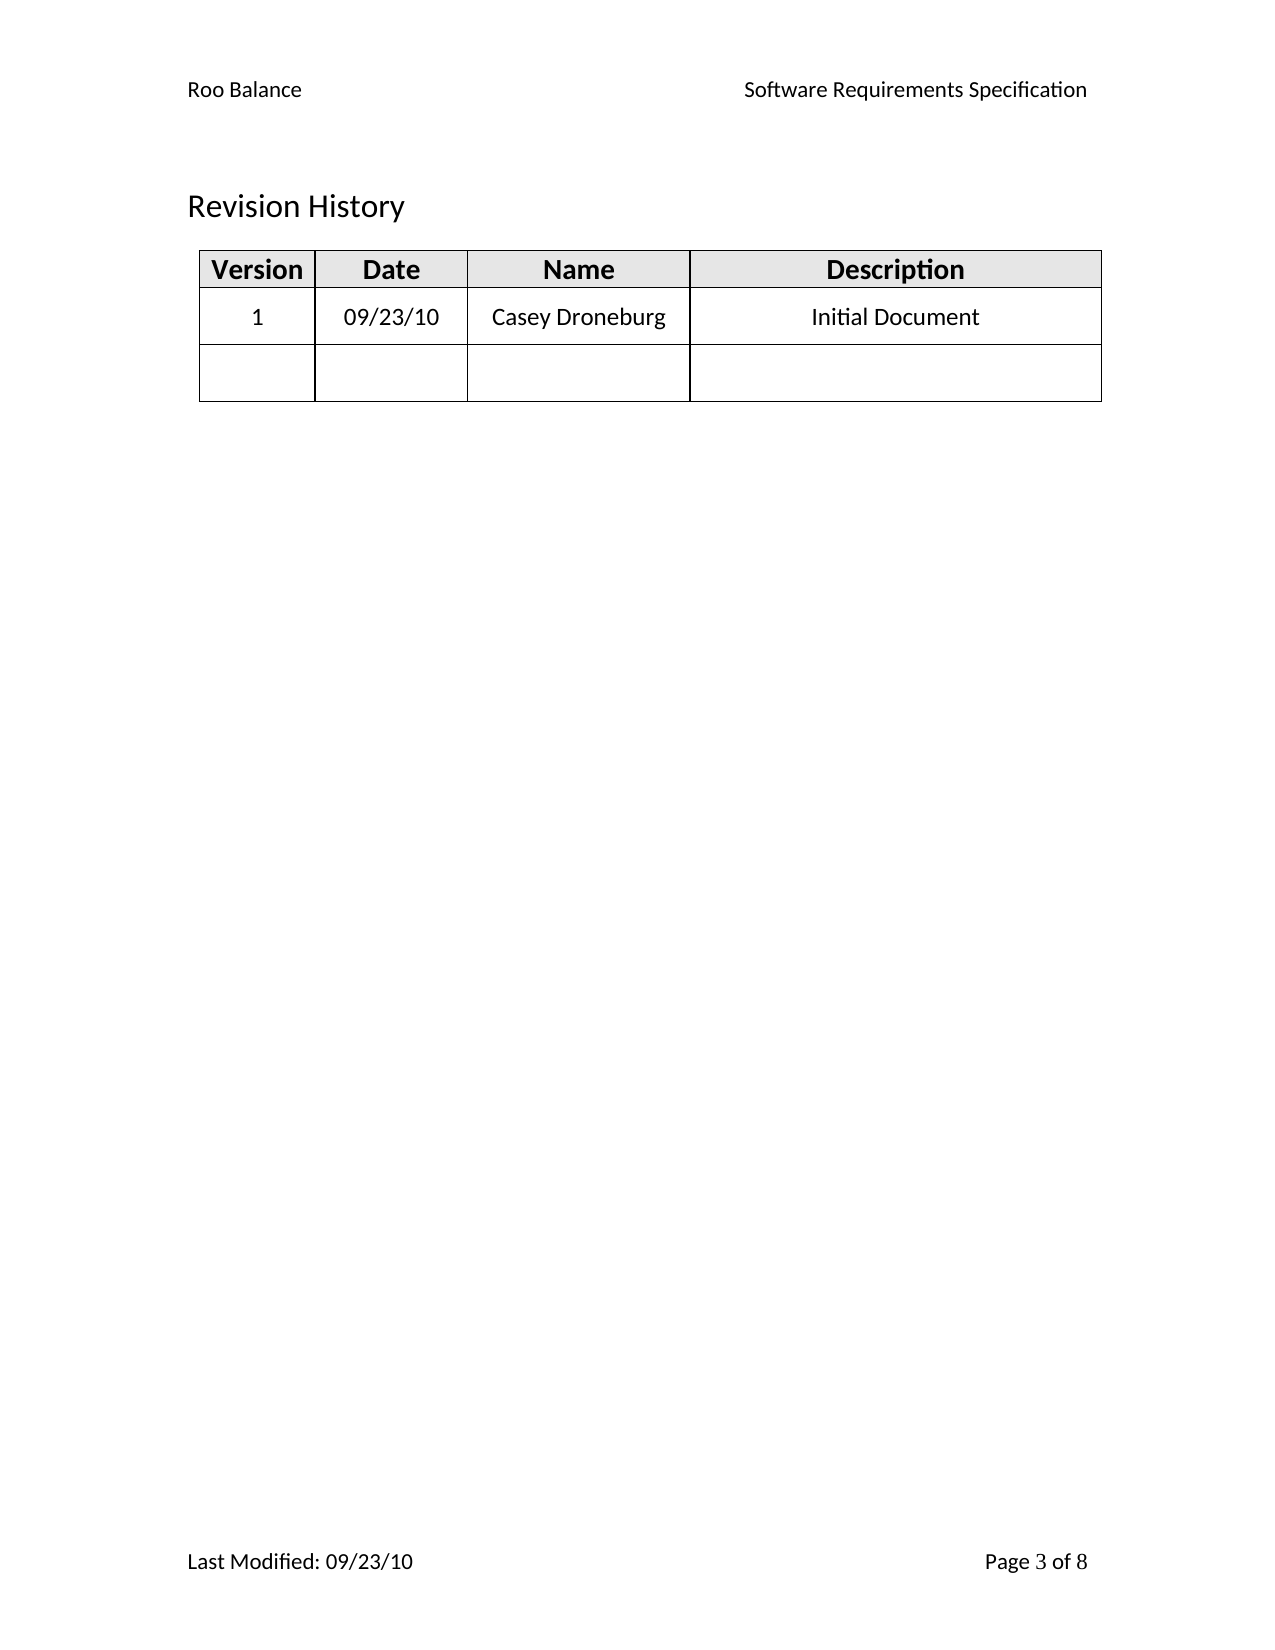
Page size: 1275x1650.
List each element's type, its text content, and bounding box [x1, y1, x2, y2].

table_cell [468, 345, 689, 401]
table_cell [316, 345, 467, 401]
table_cell 1 [200, 288, 314, 344]
table_header Version [200, 251, 314, 287]
table_cell Initial Document [691, 288, 1101, 344]
table_header Description [691, 251, 1101, 287]
text Revision History [187, 185, 1087, 225]
table_header Name [468, 251, 689, 287]
table_cell 09/23/10 [316, 288, 467, 344]
table_cell Casey Droneburg [468, 288, 689, 344]
table_header Date [316, 251, 467, 287]
table_cell [691, 345, 1101, 401]
table_cell [200, 345, 314, 401]
